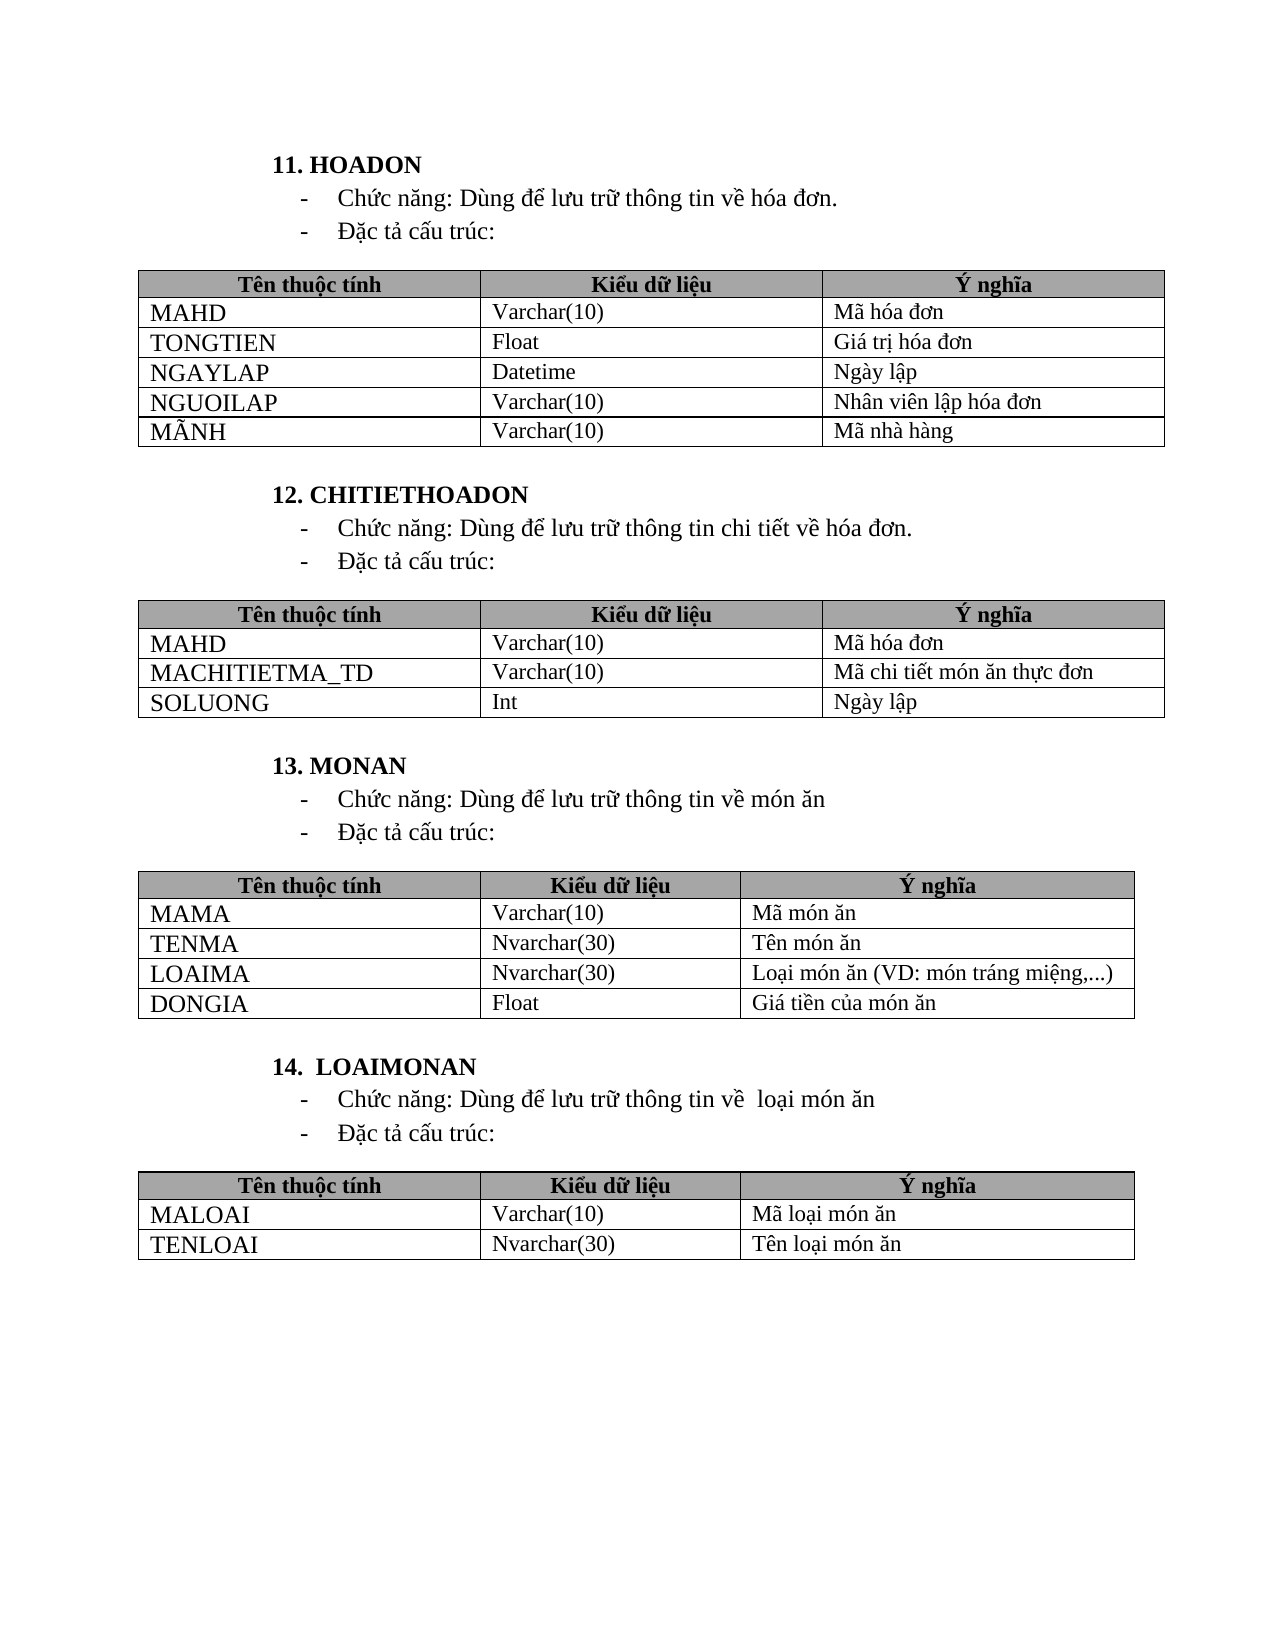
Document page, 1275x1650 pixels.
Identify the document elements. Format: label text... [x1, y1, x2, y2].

list MONAN [272, 751, 1153, 780]
table_cell MAHD [139, 629, 480, 657]
table_cell Nhân viên lập hóa đơn [823, 388, 1164, 416]
table_cell LOAIMA [139, 959, 480, 988]
table_header Kiểu dữ liệu [481, 872, 740, 898]
table_header Kiểu dữ liệu [481, 271, 822, 297]
table_header Kiểu dữ liệu [481, 601, 822, 628]
table_cell MACHITIETMA_TD [139, 659, 480, 687]
list Đặc tả cấu trúc: [300, 1118, 1153, 1146]
table_cell Mã nhà hàng [823, 418, 1164, 446]
table_cell Varchar(10) [481, 418, 822, 446]
list LOAIMONAN [272, 1052, 1153, 1080]
table_cell Varchar(10) [481, 388, 822, 416]
table_header Tên thuộc tính [139, 271, 480, 297]
table_cell Varchar(10) [481, 629, 822, 657]
list Chức năng: Dùng để lưu trữ thông tin về món ăn [300, 784, 1153, 813]
table_header Tên thuộc tính [139, 872, 480, 898]
table_cell Varchar(10) [481, 659, 822, 687]
table_cell Ngày lập [823, 358, 1164, 387]
table_cell Varchar(10) [481, 899, 740, 928]
table_cell SOLUONG [139, 688, 480, 717]
list HOADON [272, 150, 1153, 179]
table_header Ý nghĩa [823, 271, 1164, 297]
table_cell Tên món ăn [741, 929, 1134, 958]
table_header Kiểu dữ liệu [481, 1173, 740, 1199]
table_cell NGUOILAP [139, 388, 480, 416]
table_cell Datetime [481, 358, 822, 387]
list Đặc tả cấu trúc: [300, 546, 1153, 575]
table_cell NGAYLAP [139, 358, 480, 387]
table_cell Mã loại món ăn [741, 1200, 1134, 1229]
table_cell MAMA [139, 899, 480, 928]
table_cell Int [481, 688, 822, 717]
list Chức năng: Dùng để lưu trữ thông tin về hóa đơn. [300, 183, 1153, 212]
table_cell Nvarchar(30) [481, 959, 740, 988]
table_cell Varchar(10) [481, 298, 822, 327]
list Đặc tả cấu trúc: [300, 216, 1153, 245]
table_cell Mã chi tiết món ăn thực đơn [823, 659, 1164, 687]
table_cell TONGTIEN [139, 328, 480, 357]
table_cell Loại món ăn (VD: món tráng miệng,...) [741, 959, 1134, 988]
table_header Tên thuộc tính [139, 601, 480, 628]
table_cell MÃNH [139, 418, 480, 446]
table_cell MAHD [139, 298, 480, 327]
table_header Ý nghĩa [741, 1173, 1134, 1199]
table_header Tên thuộc tính [139, 1173, 480, 1199]
table_cell Ngày lập [823, 688, 1164, 717]
table_cell Giá tiền của món ăn [741, 989, 1134, 1017]
table_cell MALOAI [139, 1200, 480, 1229]
table_cell Nvarchar(30) [481, 1230, 740, 1258]
table_cell TENMA [139, 929, 480, 958]
table_header Ý nghĩa [823, 601, 1164, 628]
table_cell Mã món ăn [741, 899, 1134, 928]
list Chức năng: Dùng để lưu trữ thông tin về loại món ăn [300, 1084, 1153, 1113]
table_header Ý nghĩa [741, 872, 1134, 898]
table_cell DONGIA [139, 989, 480, 1017]
table_cell Mã hóa đơn [823, 629, 1164, 657]
table_cell Float [481, 328, 822, 357]
list Đặc tả cấu trúc: [300, 817, 1153, 846]
table_cell Float [481, 989, 740, 1017]
table_cell TENLOAI [139, 1230, 480, 1258]
table_cell Nvarchar(30) [481, 929, 740, 958]
table_cell Tên loại món ăn [741, 1230, 1134, 1258]
table_cell Mã hóa đơn [823, 298, 1164, 327]
table_cell Giá trị hóa đơn [823, 328, 1164, 357]
table_cell Varchar(10) [481, 1200, 740, 1229]
list Chức năng: Dùng để lưu trữ thông tin chi tiết về hóa đơn. [300, 513, 1153, 542]
list CHITIETHOADON [272, 480, 1153, 509]
